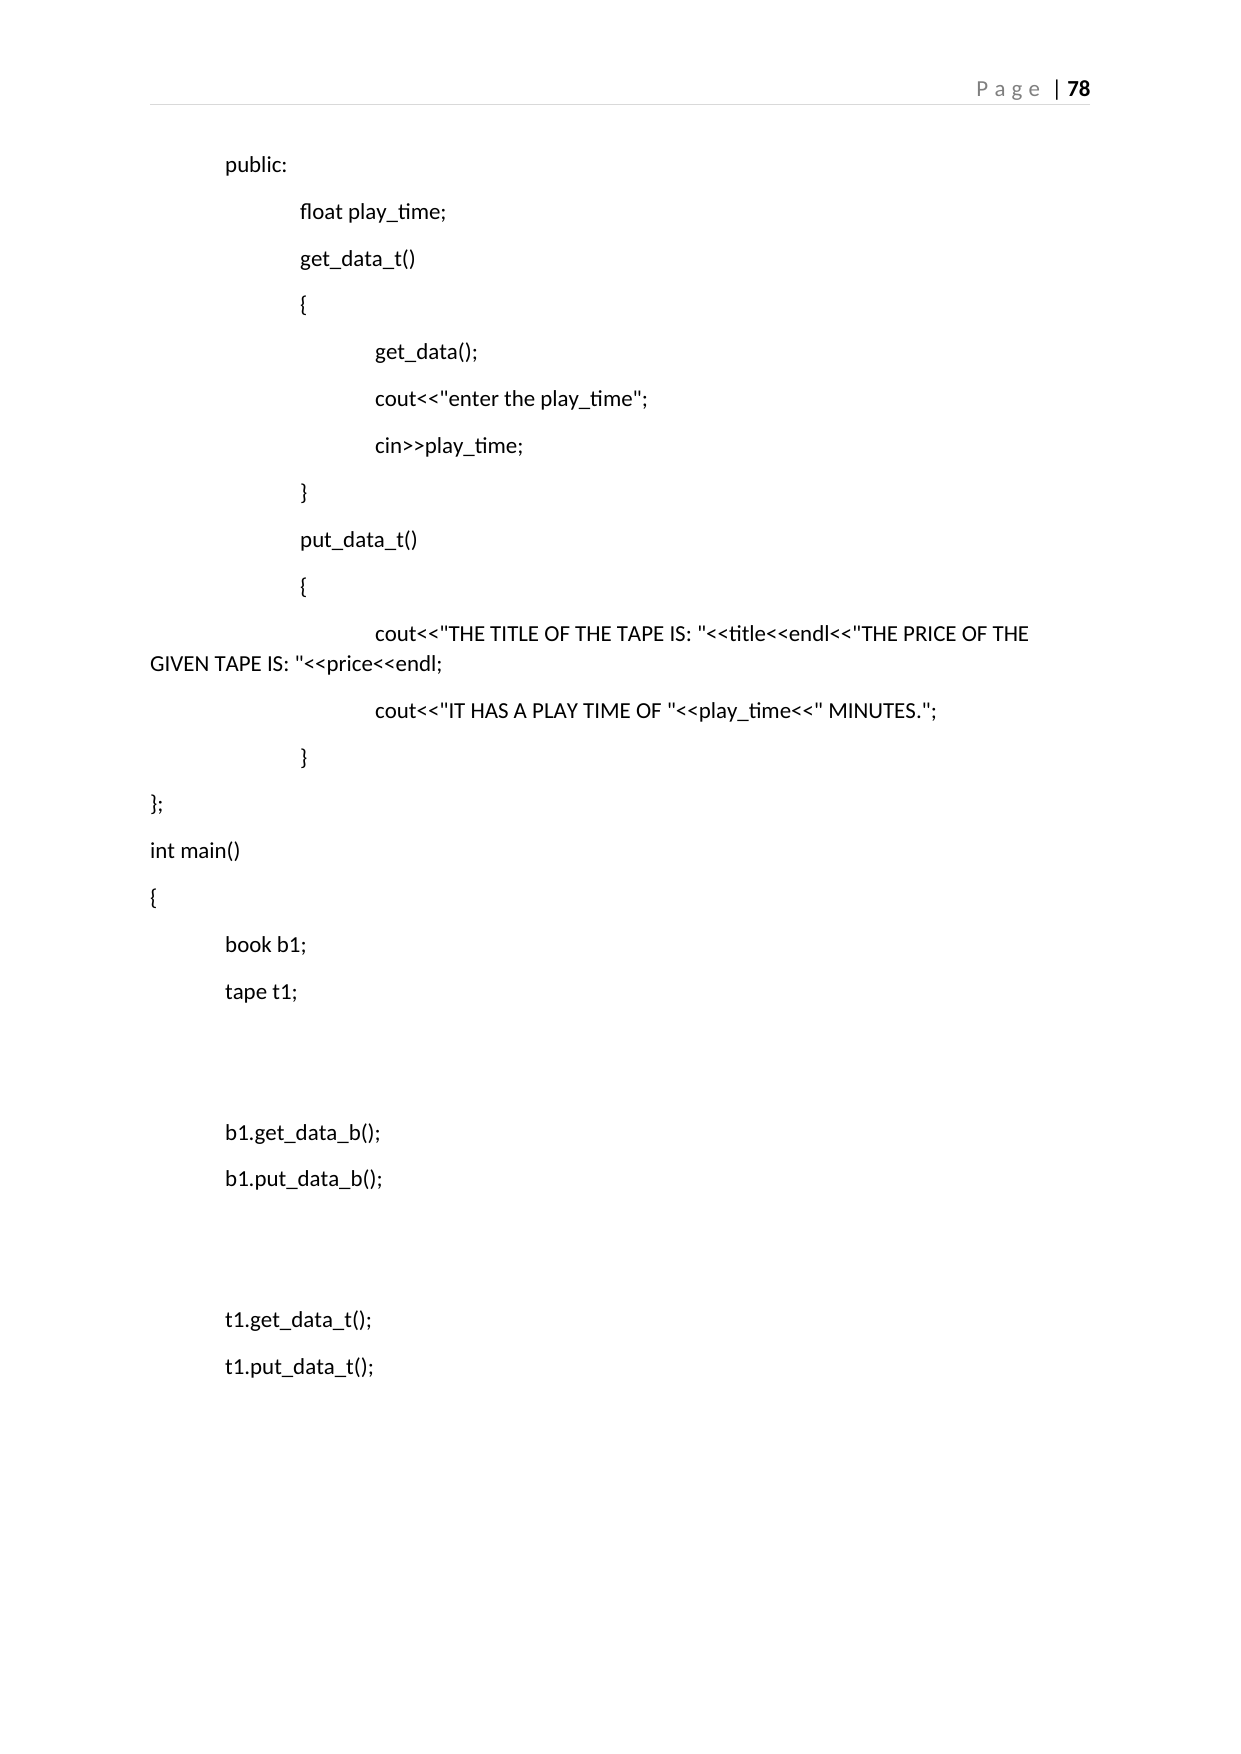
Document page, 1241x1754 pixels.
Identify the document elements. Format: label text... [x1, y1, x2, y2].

text { [150, 883, 1090, 911]
text get_data_t() [150, 244, 1090, 272]
text cin>>play_time; [150, 431, 1090, 459]
text t1.get_data_t(); [150, 1305, 1090, 1333]
text cout<<"enter the play_time"; [150, 384, 1090, 412]
text cout<<"IT HAS A PLAY TIME OF "<<play_time<<" MINUTES."; [150, 696, 1090, 724]
text cout<<"THE TITLE OF THE TAPE IS: "<<title<<endl<<"THE PRICE OF THE GIVEN TAPE IS: "<<price<<endl; [150, 619, 1090, 677]
text b1.put_data_b(); [150, 1164, 1090, 1193]
text book b1; [150, 930, 1090, 958]
text { [150, 572, 1090, 600]
text put_data_t() [150, 525, 1090, 553]
text }; [150, 789, 1090, 818]
text { [150, 291, 1090, 319]
text float play_time; [150, 197, 1090, 225]
text b1.get_data_b(); [150, 1118, 1090, 1146]
text tape t1; [150, 977, 1090, 1005]
text } [150, 743, 1090, 771]
text t1.put_data_t(); [150, 1352, 1090, 1380]
text get_data(); [150, 337, 1090, 366]
text public: [150, 150, 1090, 178]
text int main() [150, 836, 1090, 864]
text } [150, 478, 1090, 506]
